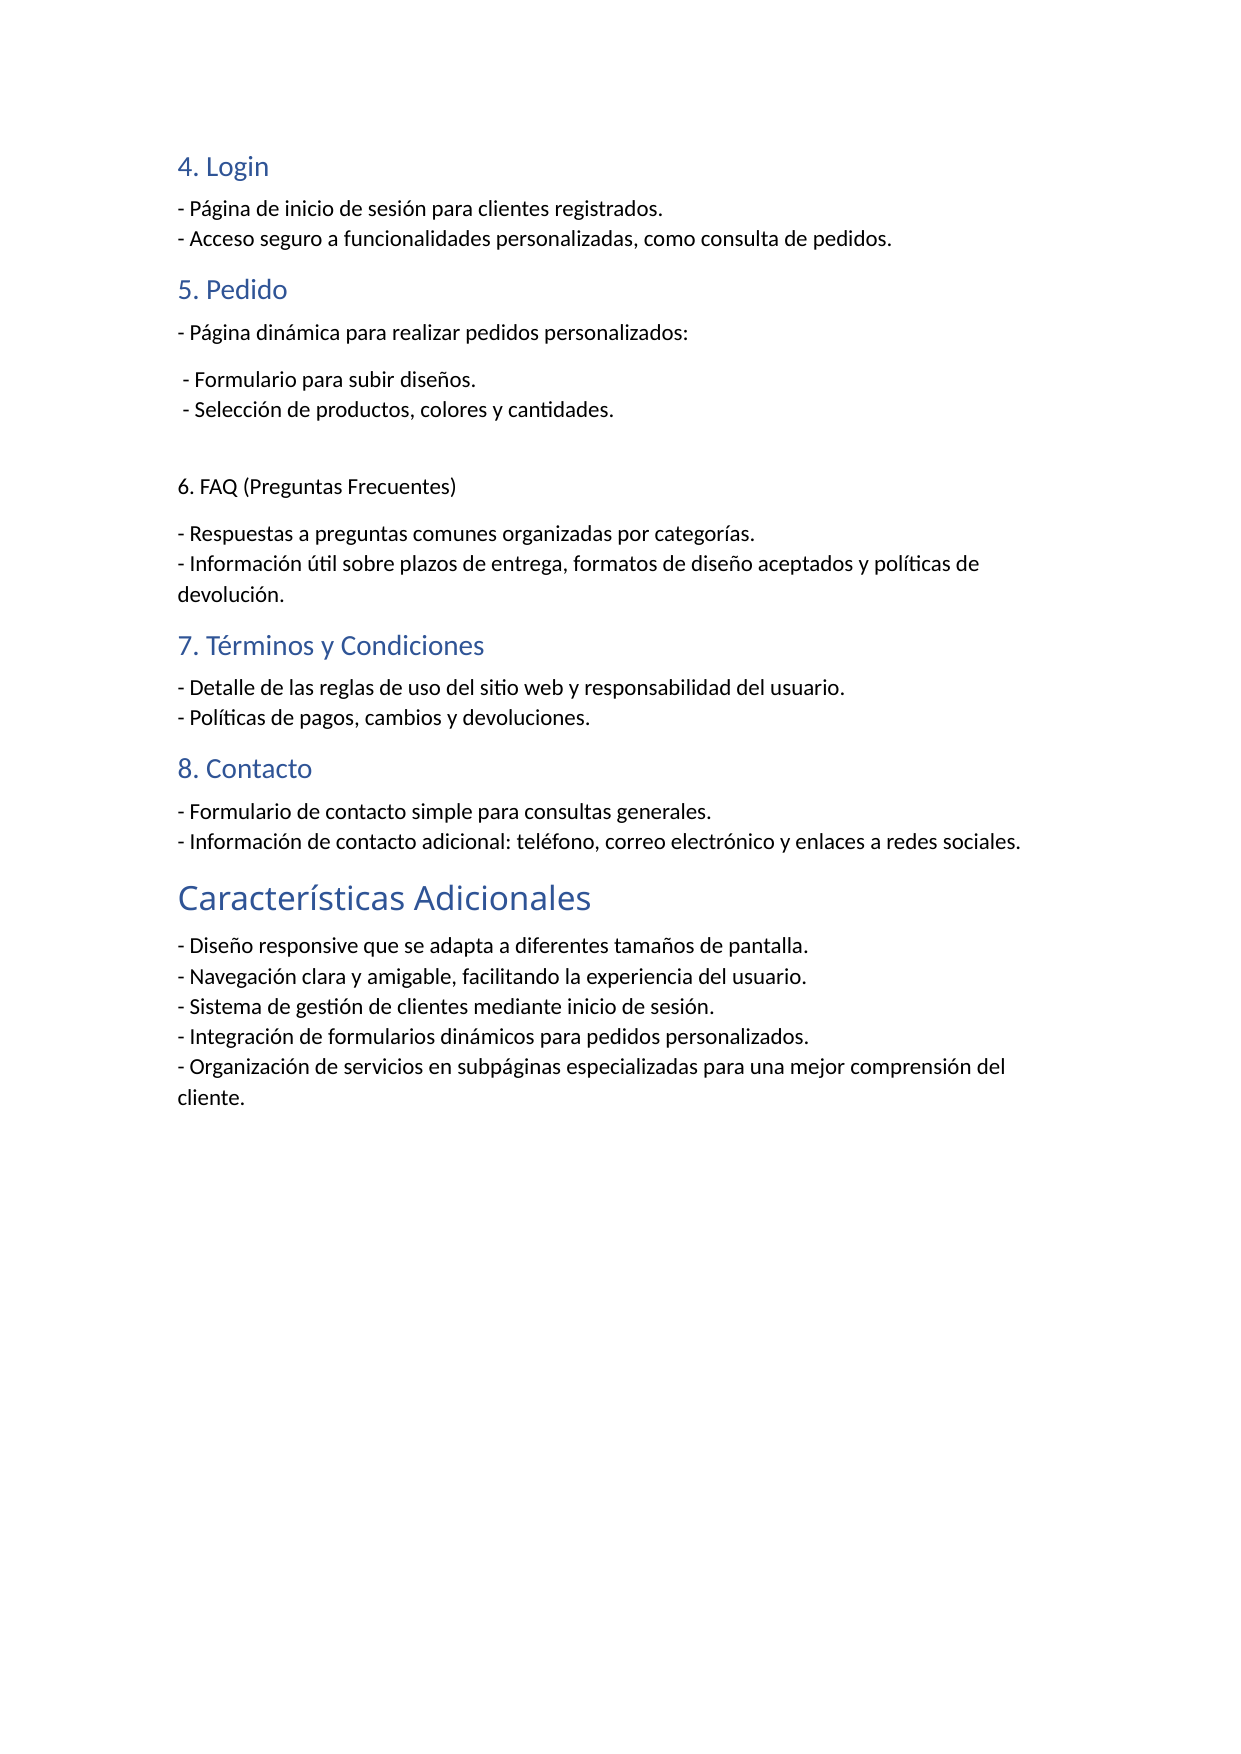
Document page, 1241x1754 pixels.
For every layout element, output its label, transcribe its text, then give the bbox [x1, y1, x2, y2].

text - Formulario para subir diseños. - Selección de productos, colores y cantidades. [177, 365, 1063, 453]
text - Detalle de las reglas de uso del sitio web y responsabilidad del usuario. - Políticas de pagos, cambios y devoluciones. [177, 673, 1063, 732]
subtitle 8. Contacto [177, 750, 1063, 786]
subtitle Características Adicionales [177, 874, 1063, 920]
text - Página de inicio de sesión para clientes registrados. - Acceso seguro a funcionalidades personalizadas, como consulta de pedidos. [177, 194, 1063, 253]
text 6. FAQ (Preguntas Frecuentes) [177, 472, 1063, 500]
text - Formulario de contacto simple para consultas generales. - Información de contacto adicional: teléfono, correo electrónico y enlaces a redes sociales. [177, 797, 1063, 855]
text - Diseño responsive que se adapta a diferentes tamaños de pantalla. - Navegación clara y amigable, facilitando la experiencia del usuario. - Sistema de gestión de clientes mediante inicio de sesión. - Integración de formularios dinámicos para pedidos personalizados. - Organización de servicios en subpáginas especializadas para una mejor comprensión del cliente. [177, 932, 1063, 1111]
subtitle 4. Login [177, 148, 1063, 183]
text - Respuestas a preguntas comunes organizadas por categorías. - Información útil sobre plazos de entrega, formatos de diseño aceptados y políticas de devolución. [177, 519, 1063, 608]
subtitle 7. Términos y Condiciones [177, 627, 1063, 662]
subtitle 5. Pedido [177, 271, 1063, 307]
text - Página dinámica para realizar pedidos personalizados: [177, 318, 1063, 346]
